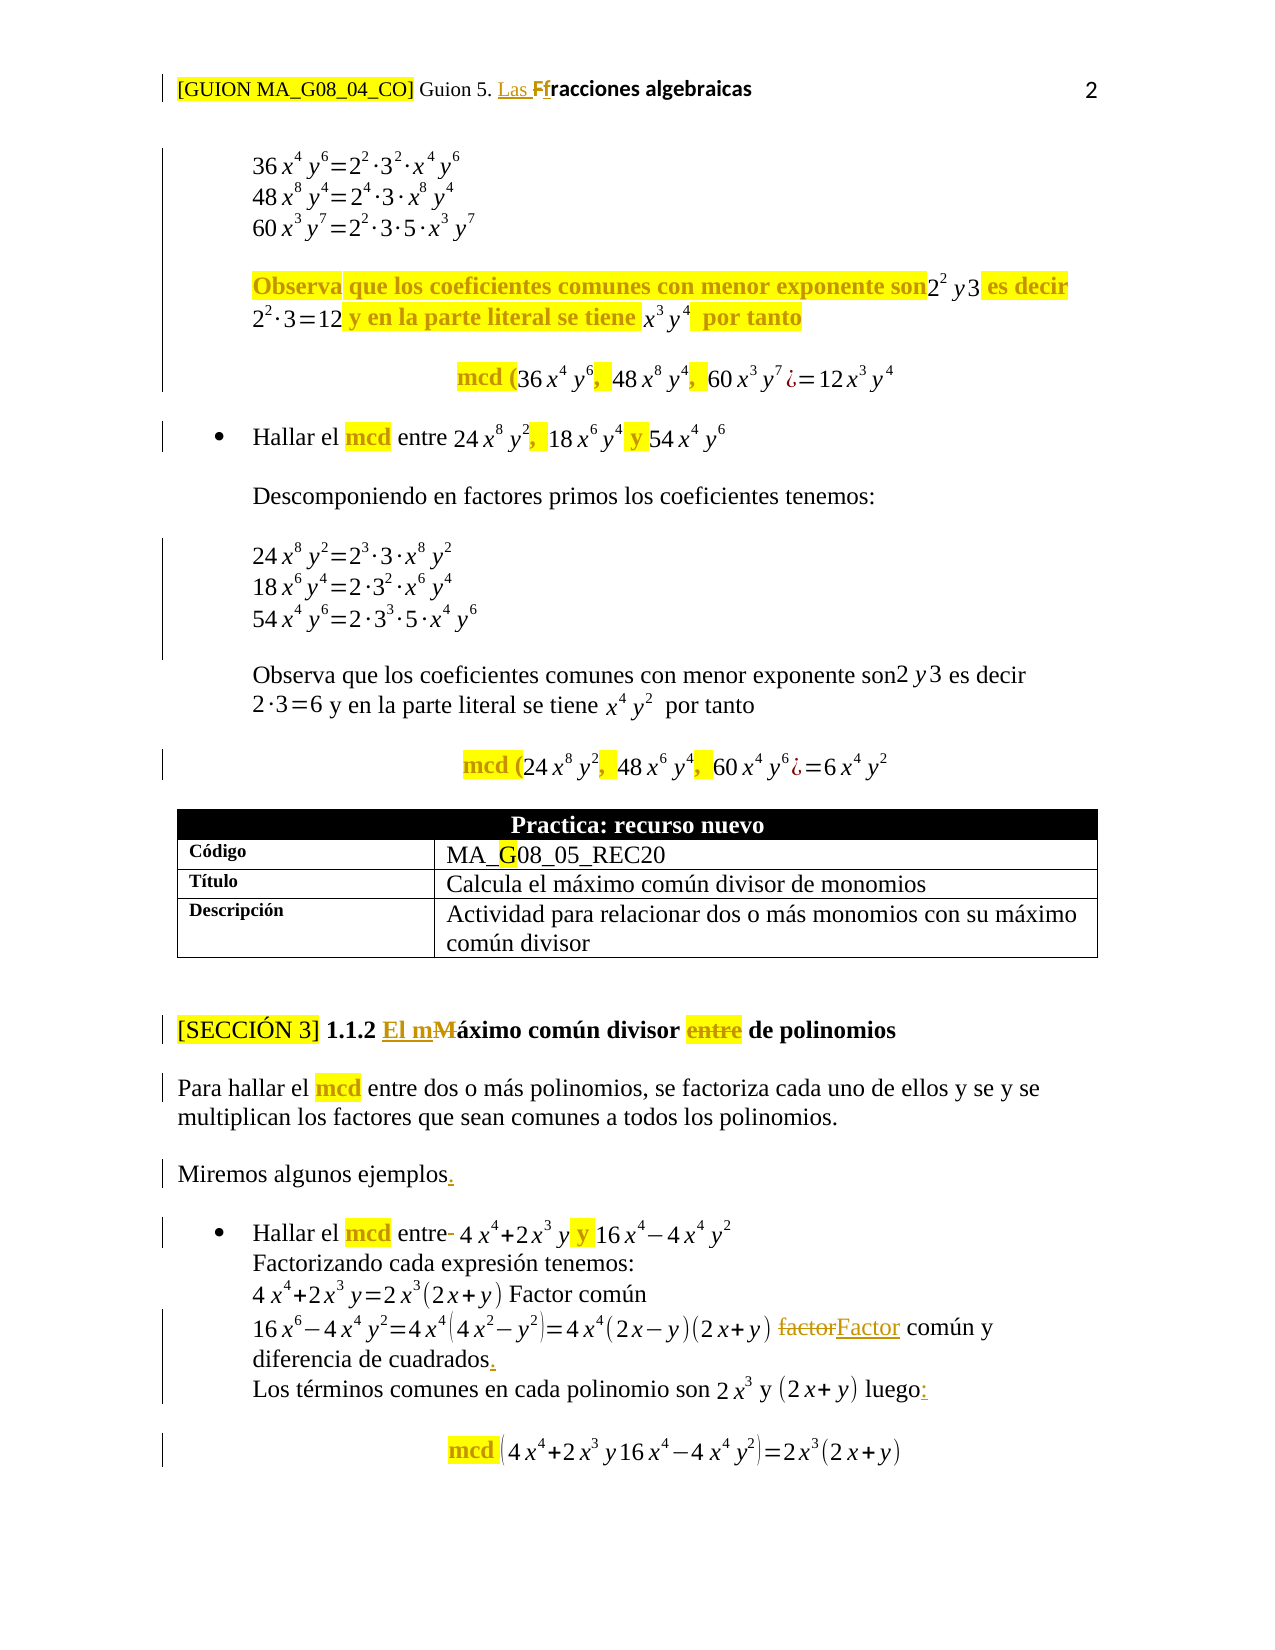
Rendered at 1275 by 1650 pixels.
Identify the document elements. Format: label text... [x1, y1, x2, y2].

list Hallar el mcd entre y [215, 1217, 1098, 1248]
text Miremos algunos ejemplos [177, 1159, 1098, 1188]
list Observa que los coeficientes comunes con menor exponente son es decir y en la parte literal se tiene por tanto [252, 660, 1098, 720]
list común y diferencia de cuadrados [252, 1309, 1098, 1373]
list Los términos comunes en cada polinomio son y luego [252, 1373, 1098, 1404]
list mcd [252, 1433, 1098, 1467]
table_cell Título [178, 870, 434, 898]
list Observa que los coeficientes comunes con menor exponente son es decir y en la parte literal se tiene por tanto [252, 270, 1098, 332]
list Factor común [252, 1277, 1098, 1309]
table_cell Código [178, 840, 434, 868]
list mcd (, , [252, 749, 1098, 780]
list Factorizando cada expresión tenemos: [252, 1248, 1098, 1277]
text [SECCIÓN 3] 1.1.2 áximo común divisor de polinomios [742, 1015, 1098, 1044]
table_cell Calcula el máximo común divisor de monomios [435, 870, 1097, 898]
text [SECCIÓN 3] 1.1.2 áximo común divisor de polinomios [319, 1015, 686, 1044]
list mcd (, , [252, 361, 1098, 392]
text Para hallar el mcd entre dos o más polinomios, se factoriza cada uno de ellos y se y se multiplican los factores que sean comunes a todos los polinomios. [177, 1073, 1098, 1130]
table_cell Actividad para relacionar dos o más monomios con su máximo común divisor [435, 899, 1097, 957]
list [252, 481, 1098, 509]
list Hallar el mcd entre , y [215, 421, 1098, 452]
table_cell MA_G08_05_REC20 [517, 840, 1097, 868]
table_cell Descripción [178, 899, 434, 957]
table_header Practica: recurso nuevo [178, 810, 1097, 839]
table_cell MA_G08_05_REC20 [435, 840, 499, 868]
